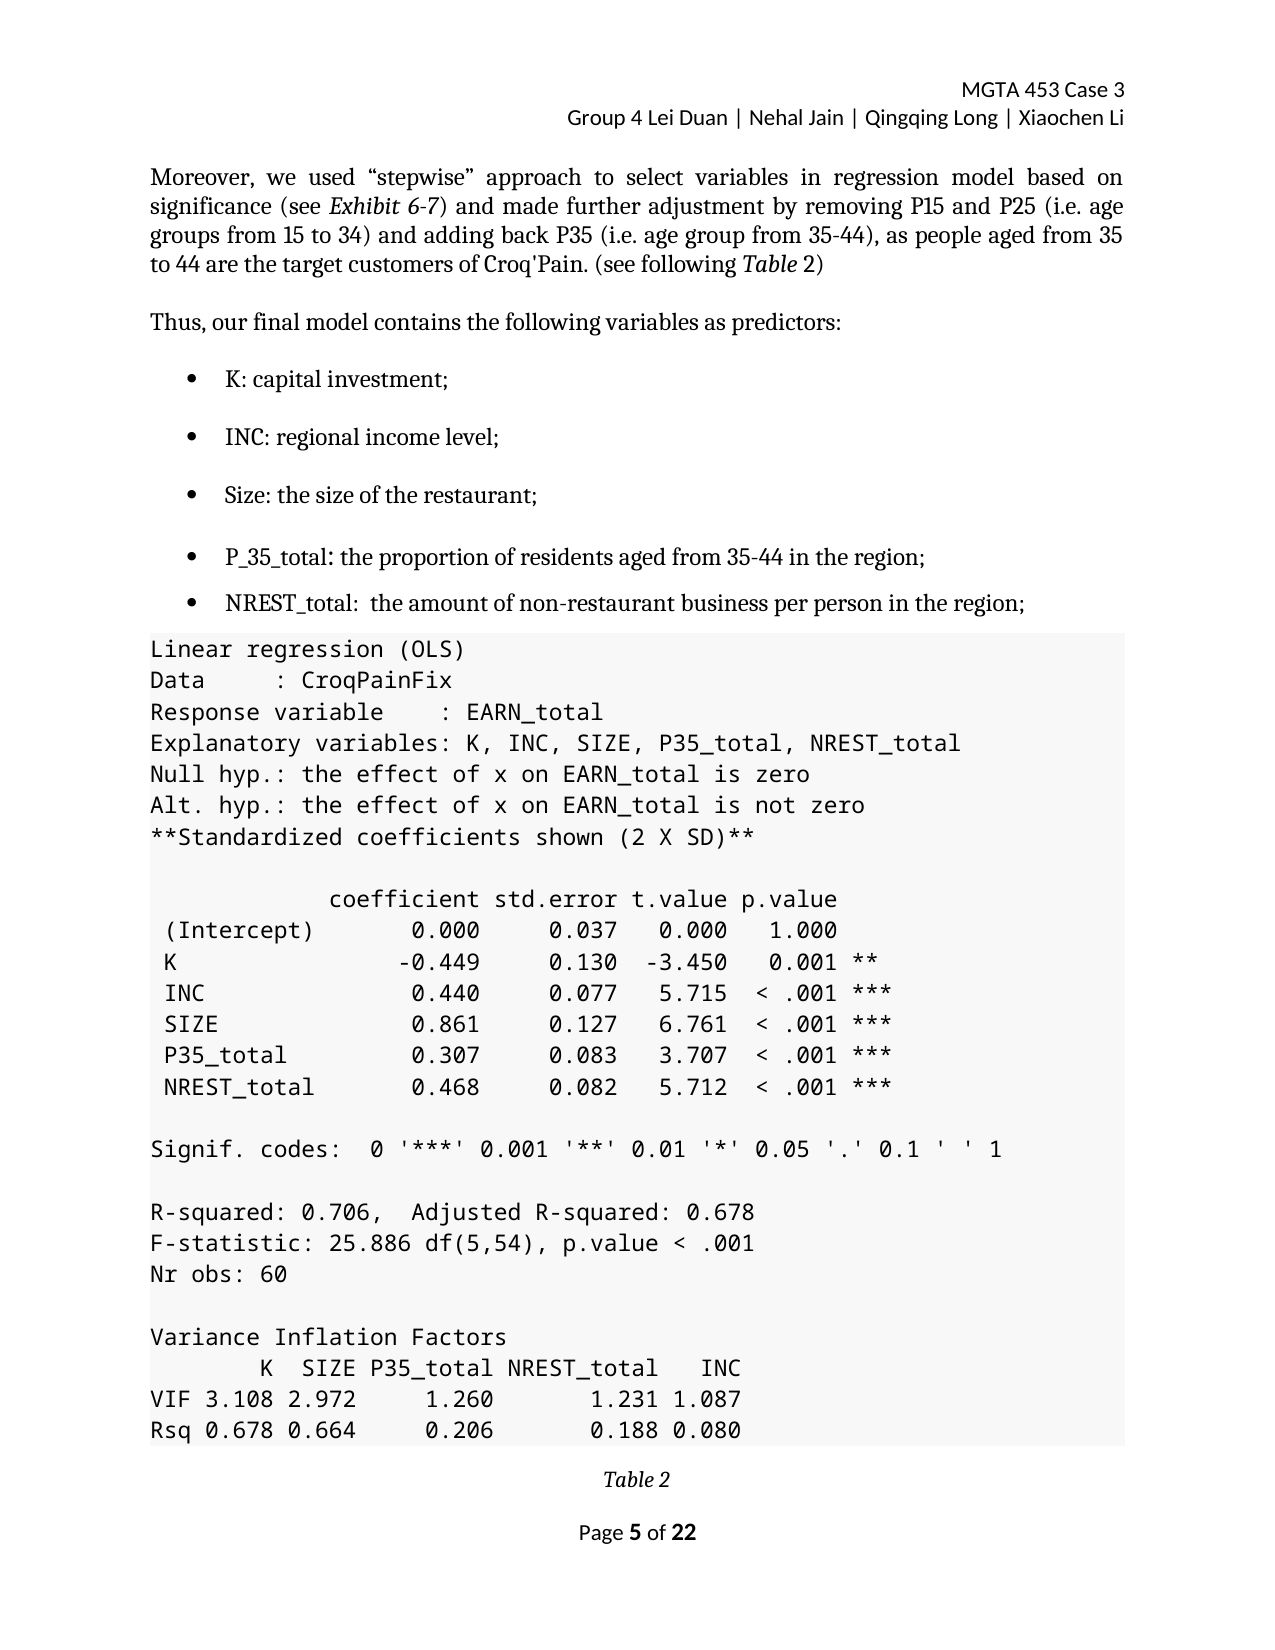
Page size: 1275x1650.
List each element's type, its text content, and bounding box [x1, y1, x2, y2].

list NREST_total: the amount of non-restaurant business per person in the region; [187, 589, 1125, 617]
text Moreover, we used “stepwise” approach to select variables in regression model based on significance (see Exhibit 6-7) and made further adjustment by removing P15 and P25 (i.e. age groups from 15 to 34) and adding back P35 (i.e. age group from 35-44), as people aged from 35 to 44 are the target customers of Croq'Pain. (see following Table 2) [150, 163, 1125, 278]
list P_35_total: the proportion of residents aged from 35-44 in the region; [187, 539, 1125, 573]
list INC: regional income level; [187, 423, 1125, 452]
list Size: the size of the restaurant; [187, 481, 1125, 510]
list K: capital investment; [187, 365, 1125, 394]
text Table 2 [150, 1466, 1125, 1493]
text Linear regression (OLS) Data : CroqPainFix Response variable : EARN_total Explanatory variables: K, INC, SIZE, P35_total, NREST_total Null hyp.: the effect of x on EARN_total is zero Alt. hyp.: the effect of x on EARN_total is not zero **Standardized coefficients shown (2 X SD)** coefficient std.error t.value p.value (Intercept) 0.000 0.037 0.000 1.000 K -0.449 0.130 -3.450 0.001 ** INC 0.440 0.077 5.715 < .001 *** SIZE 0.861 0.127 6.761 < .001 *** P35_total 0.307 0.083 3.707 < .001 *** NREST_total 0.468 0.082 5.712 < .001 *** Signif. codes: 0 '***' 0.001 '**' 0.01 '*' 0.05 '.' 0.1 ' ' 1 R-squared: 0.706, Adjusted R-squared: 0.678 F-statistic: 25.886 df(5,54), p.value < .001 Nr obs: 60 Variance Inflation Factors K SIZE P35_total NREST_total INC VIF 3.108 2.972 1.260 1.231 1.087 Rsq 0.678 0.664 0.206 0.188 0.080 [150, 633, 1125, 1446]
text Thus, our final model contains the following variables as predictors: [150, 307, 1125, 336]
